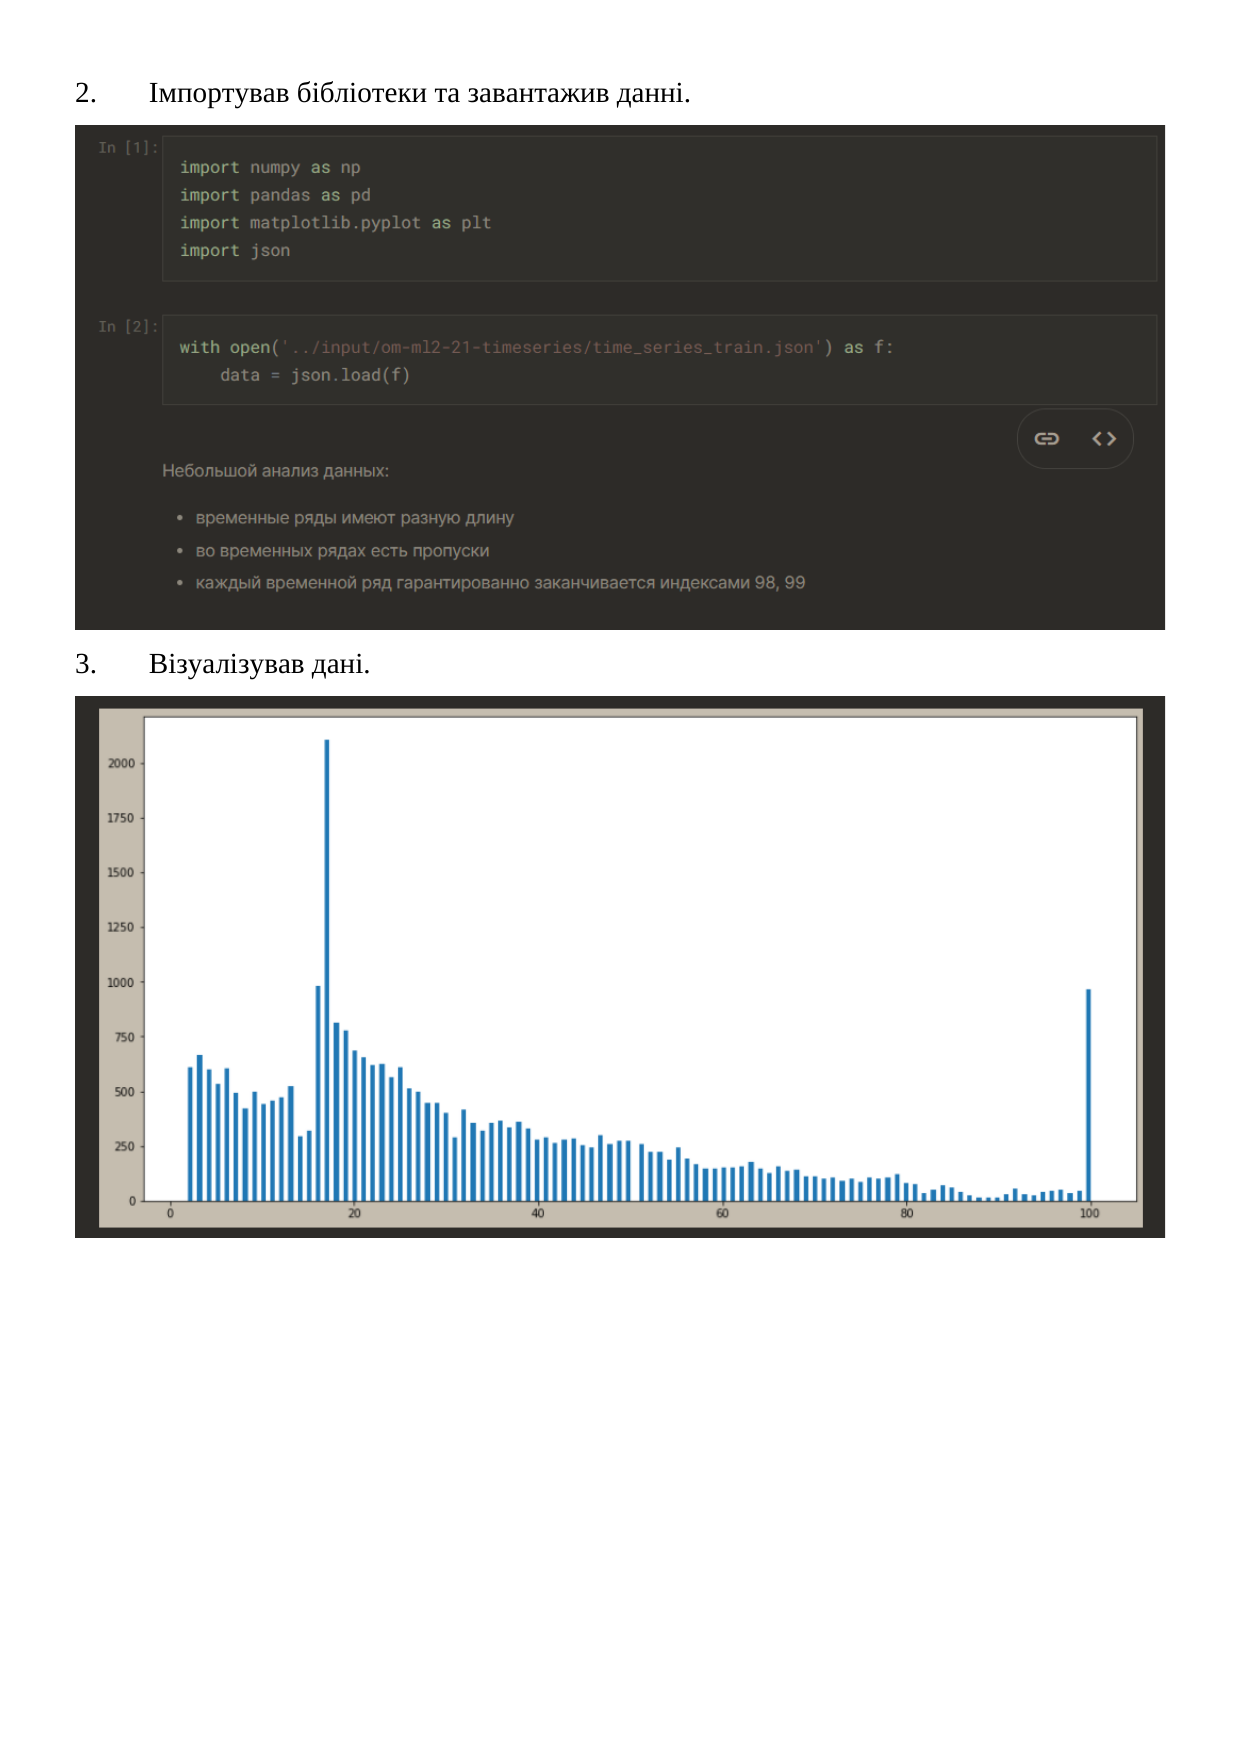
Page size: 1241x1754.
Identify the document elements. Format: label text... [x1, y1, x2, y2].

list Імпортував бібліотеки та завантажив данні. [75, 75, 1165, 125]
picture [75, 696, 1166, 1238]
picture [75, 125, 1166, 630]
list Візуалізував дані. [75, 646, 1165, 696]
